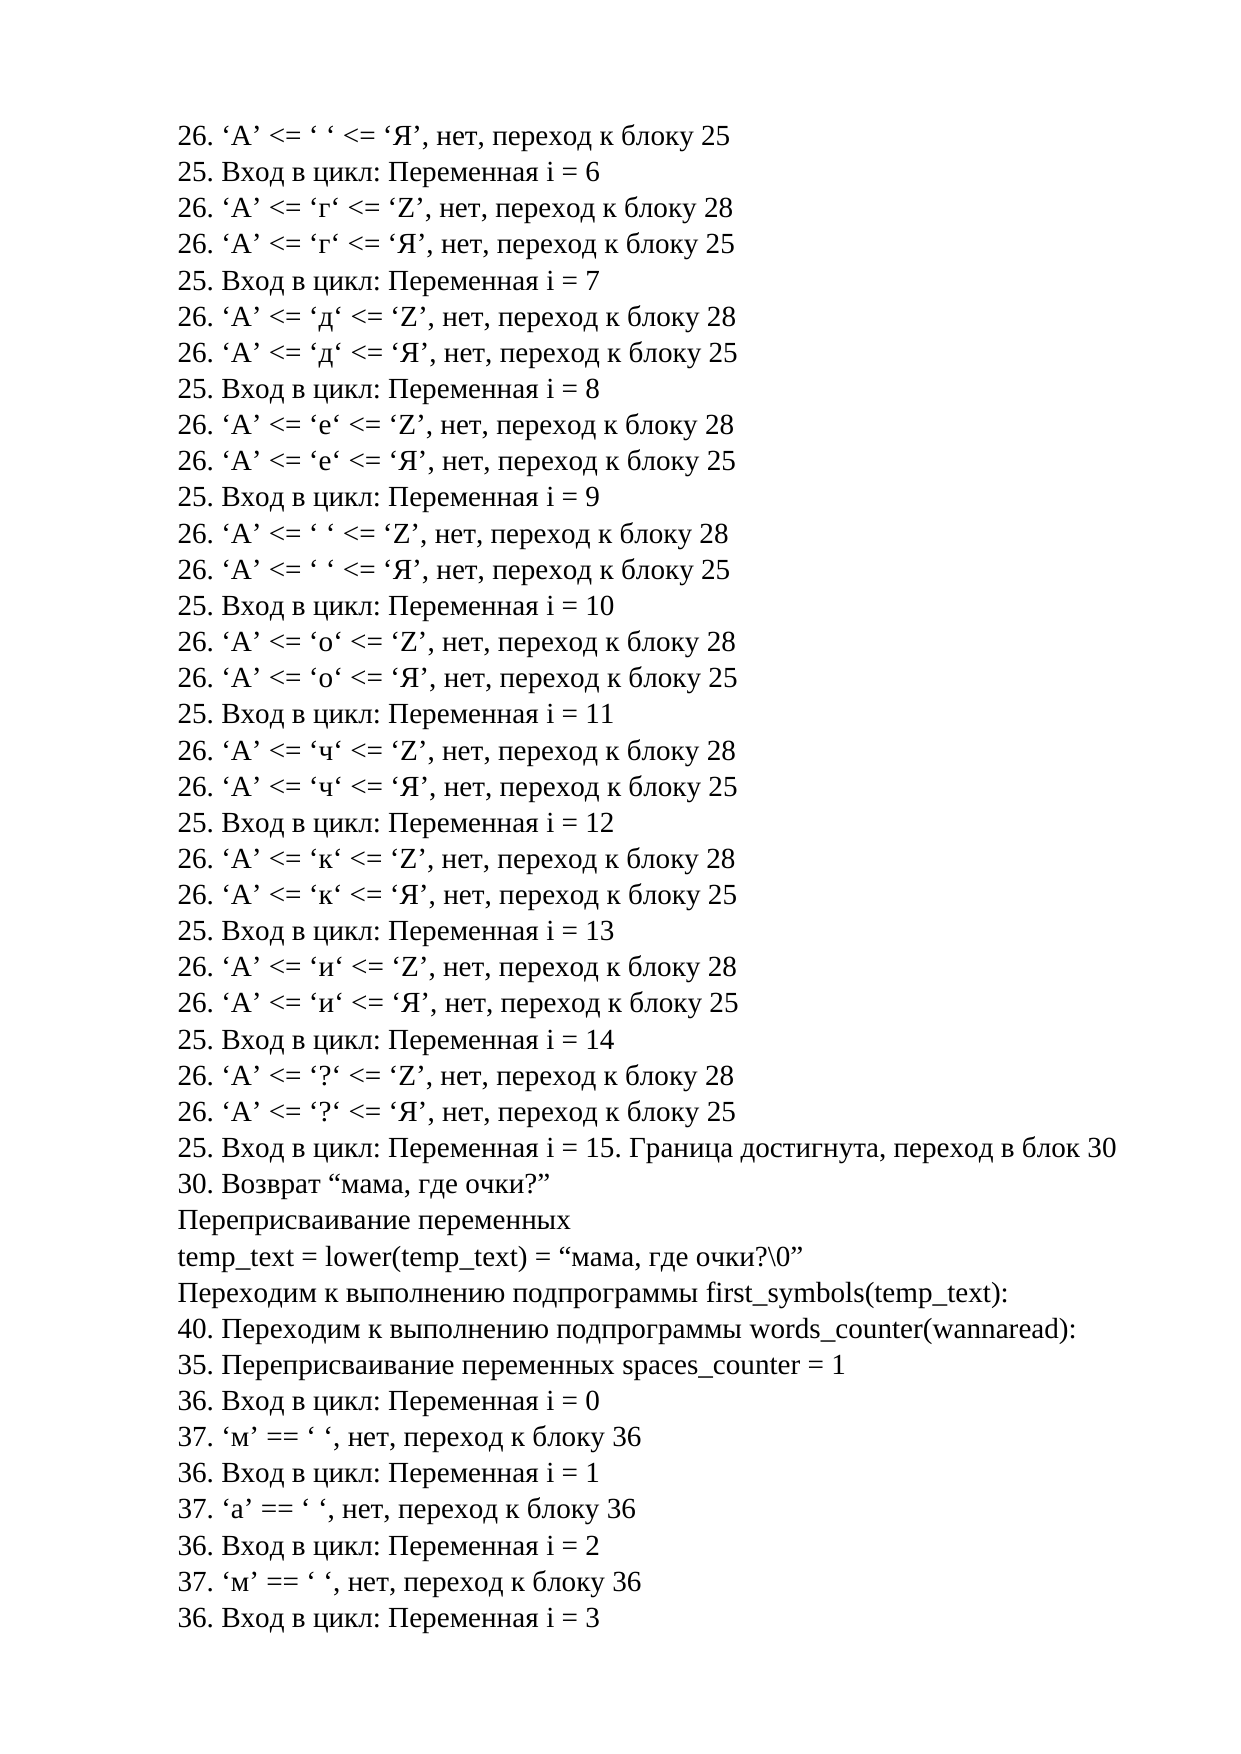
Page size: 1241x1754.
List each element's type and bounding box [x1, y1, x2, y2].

text [177, 118, 1152, 1634]
